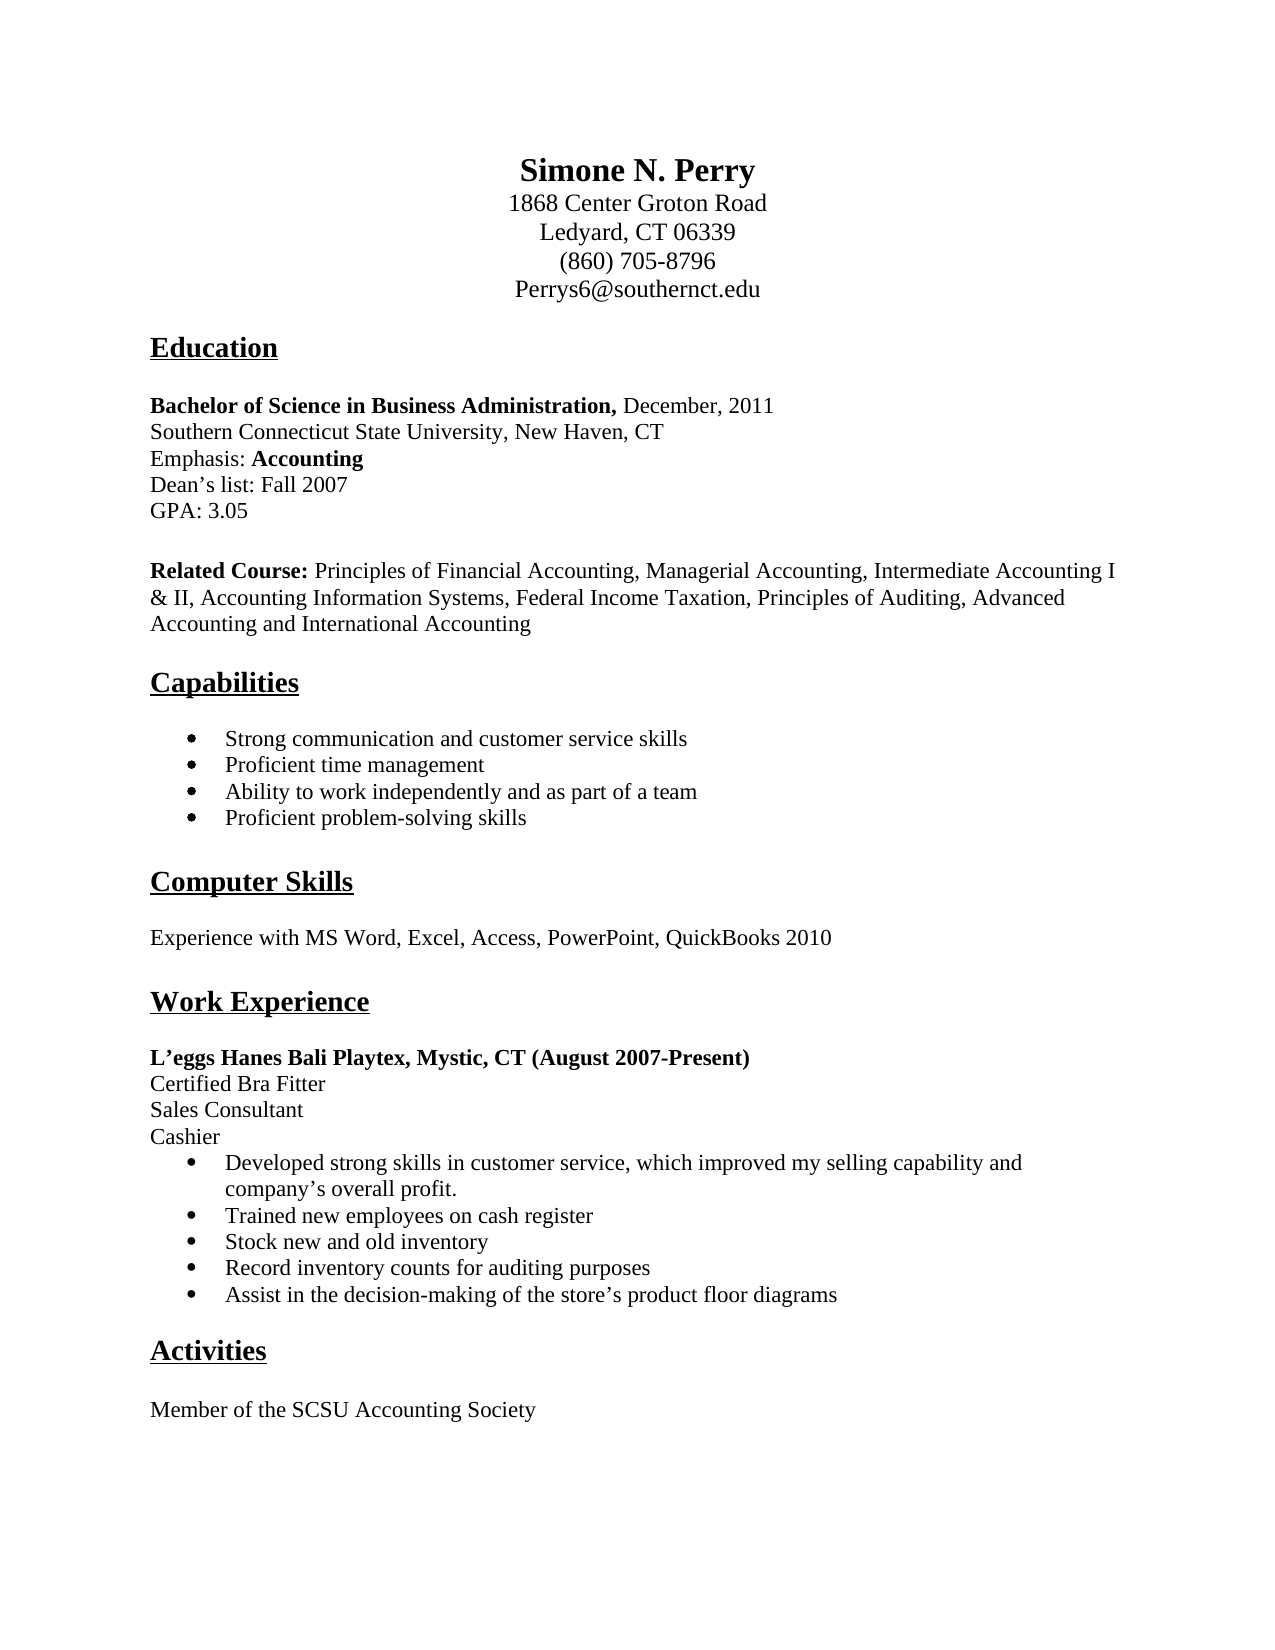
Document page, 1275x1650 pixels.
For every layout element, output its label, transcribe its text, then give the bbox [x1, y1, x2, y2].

text Member of the SCSU Accounting Society [150, 1396, 1125, 1422]
text Certified Bra Fitter [150, 1070, 1125, 1096]
text Computer Skills [150, 864, 1125, 897]
text Perrys6@southernct.edu [150, 274, 1125, 303]
text (860) 705-8796 [150, 246, 1125, 274]
text Dean’s list: Fall 2007 [150, 471, 1125, 497]
text Emphasis: Accounting [150, 445, 1125, 471]
text L’eggs Hanes Bali Playtex, Mystic, CT (August 2007-Present) [150, 1044, 1125, 1070]
text Work Experience [150, 984, 1125, 1017]
text Bachelor of Science in Business Administration, December, 2011 [150, 392, 1125, 418]
text Education [150, 330, 1125, 363]
text Simone N. Perry [150, 150, 1125, 188]
text GPA: 3.05 [150, 497, 1125, 524]
text 1868 Center Groton Road [150, 188, 1125, 217]
text Capabilities [150, 665, 1125, 699]
list Proficient problem-solving skills [187, 804, 1125, 830]
text Related Course: Principles of Financial Accounting, Managerial Accounting, Intermediate Accounting I & II, Accounting Information Systems, Federal Income Taxation, Principles of Auditing, Advanced Accounting and International Accounting [150, 557, 1125, 636]
list Assist in the decision-making of the store’s product floor diagrams [187, 1281, 1125, 1307]
list Stock new and old inventory [187, 1228, 1125, 1254]
text Activities [150, 1333, 1125, 1367]
text Sales Consultant [150, 1096, 1125, 1123]
list Ability to work independently and as part of a team [187, 778, 1125, 804]
list Developed strong skills in customer service, which improved my selling capability and company’s overall profit. [187, 1149, 1125, 1202]
list Proficient time management [187, 751, 1125, 778]
list Strong communication and customer service skills [187, 725, 1125, 751]
text Southern Connecticut State University, New Haven, CT [150, 418, 1125, 445]
list Trained new employees on cash register [187, 1202, 1125, 1228]
text Cashier [150, 1123, 1125, 1149]
text Experience with MS Word, Excel, Access, PowerPoint, QuickBooks 2010 [150, 924, 1125, 950]
list Record inventory counts for auditing purposes [187, 1254, 1125, 1281]
text Ledyard, CT 06339 [150, 217, 1125, 246]
